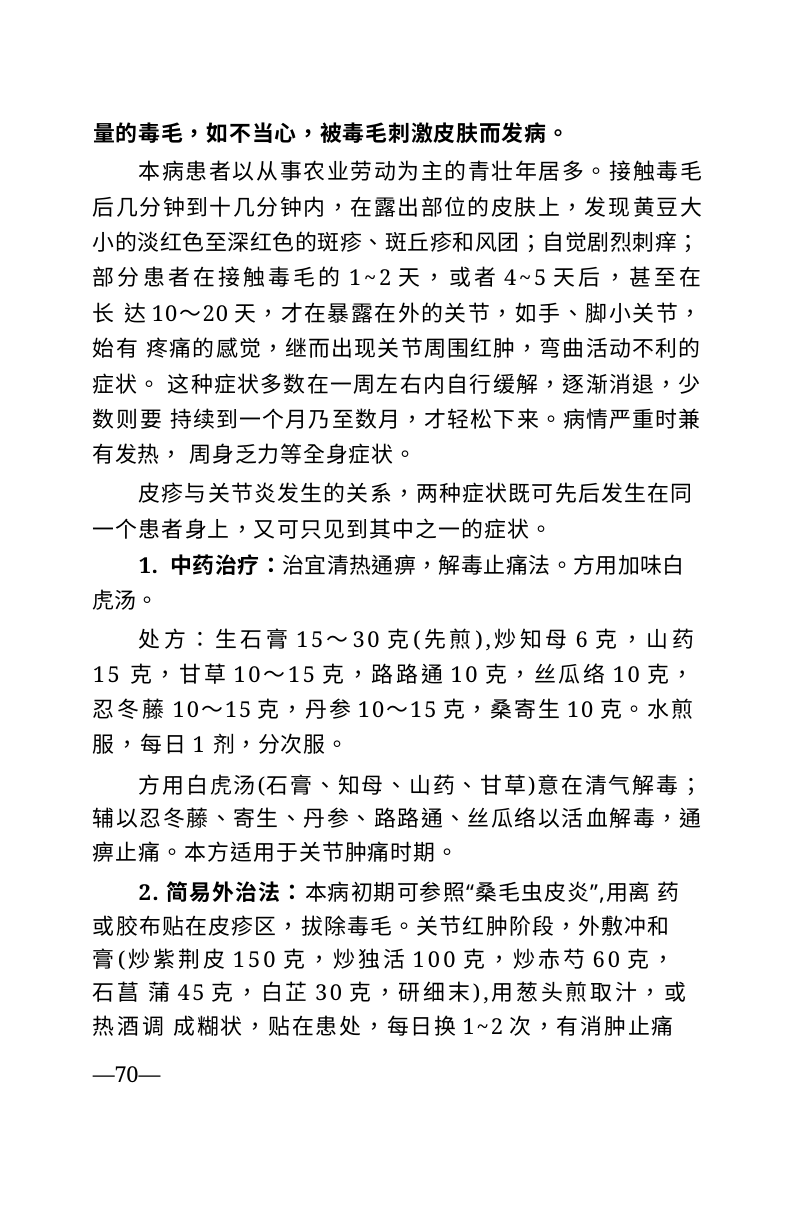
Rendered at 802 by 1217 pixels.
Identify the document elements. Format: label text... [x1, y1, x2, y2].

text 皮疹与关节炎发生的关系，两种症状既可先后发生在同 一个患者身上，又可只见到其中之一的症状。 [93, 478, 695, 544]
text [93, 877, 696, 1041]
text 量的毒毛，如不当心，被毒毛刺激皮肤而发病。 [93, 120, 702, 147]
text 1. 中药治疗：治宜清热通痹，解毒止痛法。方用加味白 虎汤。 [93, 550, 696, 614]
text 处方：生石膏15～30克(先煎),炒知母6克，山药15 克，甘草10～15克，路路通10克，丝瓜络10克，忍冬藤 10～15克，丹参10～15克，桑寄生10克。水煎服，每日1 剂，分次服。 [93, 624, 694, 759]
text 方用白虎汤(石膏、知母、山药、甘草)意在清气解毒； 辅以忍冬藤、寄生、丹参、路路通、丝瓜络以活血解毒，通 痹止痛。本方适用于关节肿痛时期。 [93, 770, 702, 867]
text 本病患者以从事农业劳动为主的青壮年居多。接触毒毛 后几分钟到十几分钟内，在露出部位的皮肤上，发现黄豆大 小的淡红色至深红色的斑疹、斑丘疹和风团；自觉剧烈刺痒； 部分患者在接触毒毛的1~2天，或者4~5天后，甚至在长 达10～20天，才在暴露在外的关节，如手、脚小关节，始有 疼痛的感觉，继而出现关节周围红肿，弯曲活动不利的症状。 这种症状多数在一周左右内自行缓解，逐渐消退，少数则要 持续到一个月乃至数月，才轻松下来。病情严重时兼有发热， 周身乏力等全身症状。 [93, 156, 702, 469]
